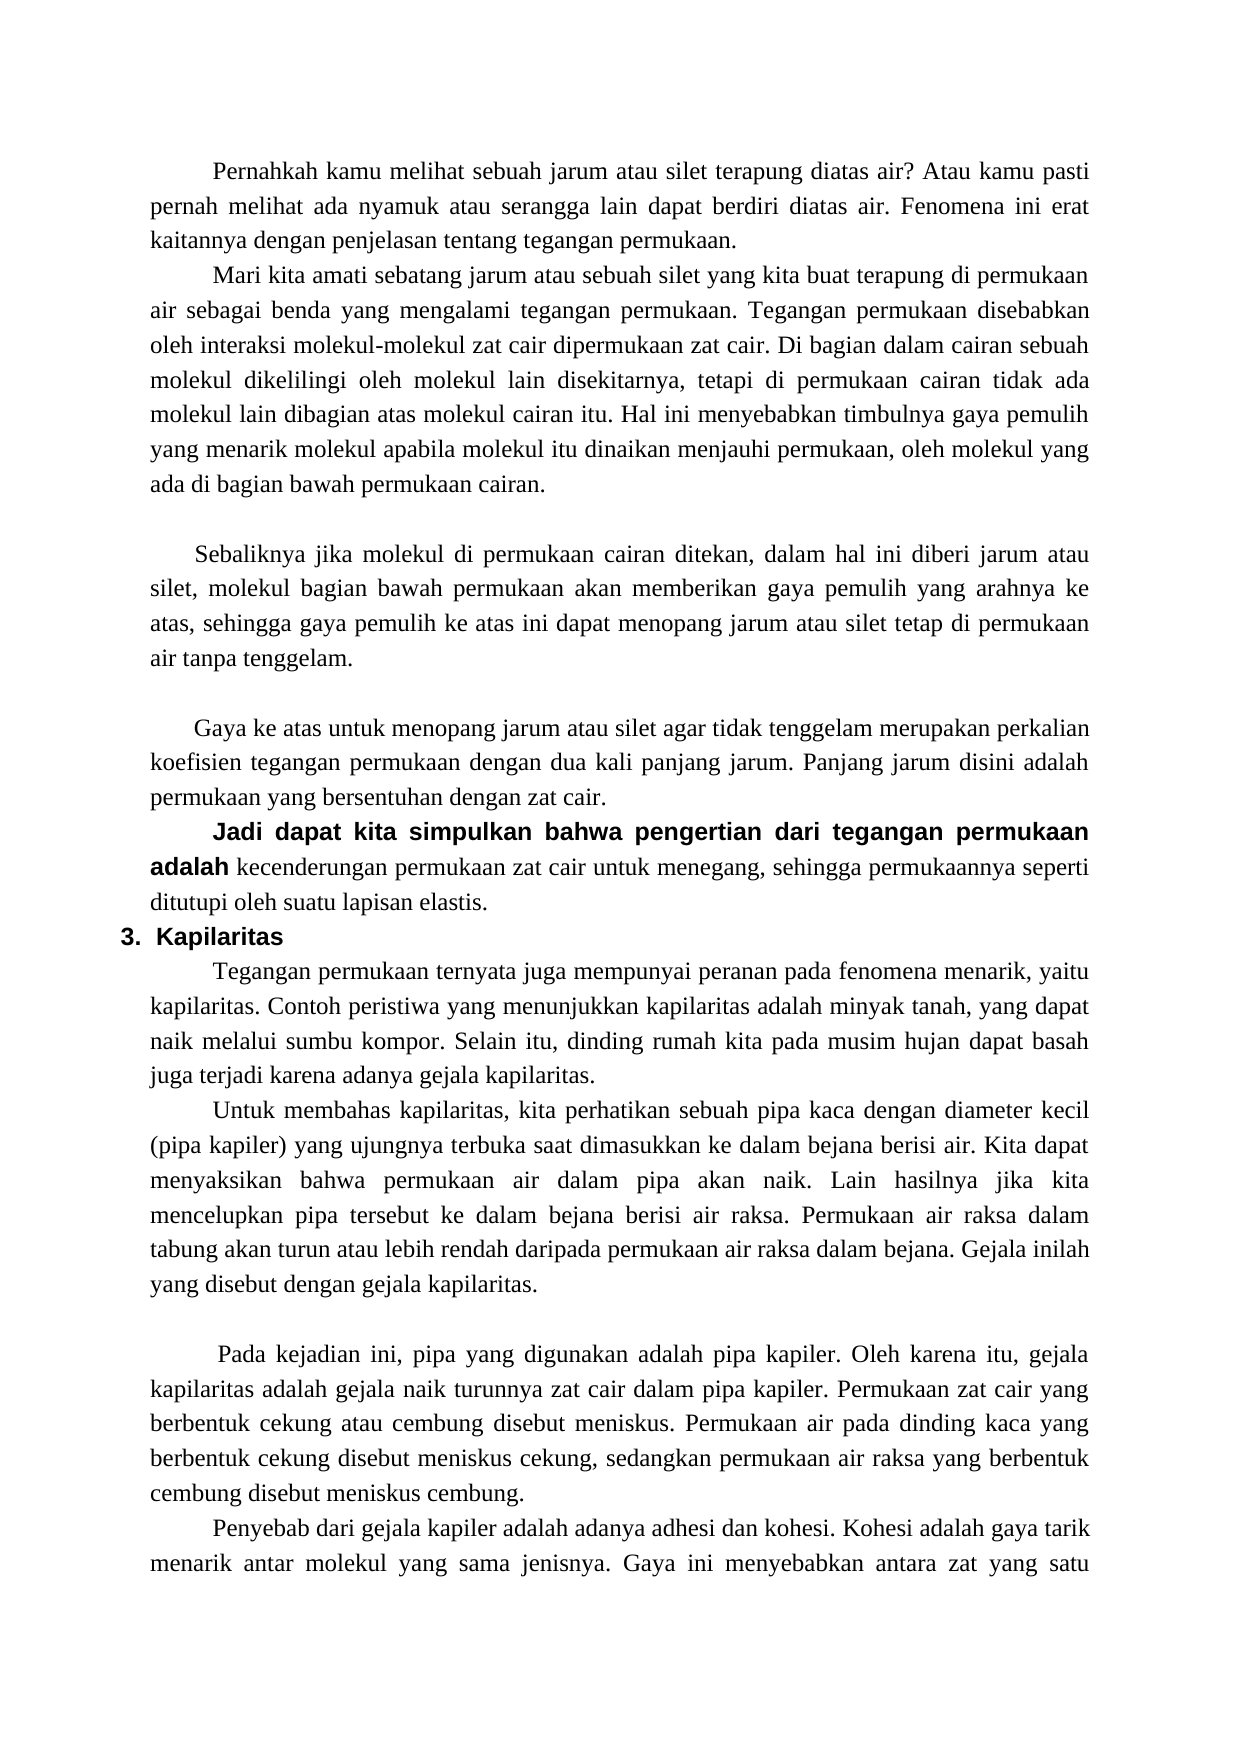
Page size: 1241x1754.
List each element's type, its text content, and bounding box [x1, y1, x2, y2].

text Mari kita amati sebatang jarum atau sebuah silet yang kita buat terapung di permukaan air sebagai benda yang mengalami tegangan permukaan. Tegangan permukaan disebabkan oleh interaksi molekul-molekul zat cair dipermukaan zat cair. Di bagian dalam cairan sebuah molekul dikelilingi oleh molekul lain disekitarnya, tetapi di permukaan cairan tidak ada molekul lain dibagian atas molekul cairan itu. Hal ini menyebabkan timbulnya gaya pemulih yang menarik molekul apabila molekul itu dinaikan menjauhi permukaan, oleh molekul yang ada di bagian bawah permukaan cairan. [150, 254, 1090, 498]
text Pernahkah kamu melihat sebuah jarum atau silet terapung diatas air? Atau kamu pasti pernah melihat ada nyamuk atau serangga lain dapat berdiri diatas air. Fenomena ini erat kaitannya dengan penjelasan tentang tegangan permukaan. [150, 150, 1090, 254]
text Gaya ke atas untuk menopang jarum atau silet agar tidak tenggelam merupakan perkalian koefisien tegangan permukaan dengan dua kali panjang jarum. Panjang jarum disini adalah permukaan yang bersentuhan dengan zat cair. [150, 707, 1090, 811]
text Sebaliknya jika molekul di permukaan cairan ditekan, dalam hal ini diberi jarum atau silet, molekul bagian bawah permukaan akan memberikan gaya pemulih yang arahnya ke atas, sehingga gaya pemulih ke atas ini dapat menopang jarum atau silet tetap di permukaan air tanpa tenggelam. [150, 533, 1090, 672]
text Jadi dapat kita simpulkan bahwa pengertian dari tegangan permukaan adalah kecenderungan permukaan zat cair untuk menegang, sehingga permukaannya seperti ditutupi oleh suatu lapisan elastis. [150, 811, 1090, 915]
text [150, 1507, 1090, 1576]
text Pada kejadian ini, pipa yang digunakan adalah pipa kapiler. Oleh karena itu, gejala kapilaritas adalah gejala naik turunnya zat cair dalam pipa kapiler. Permukaan zat cair yang berbentuk cekung atau cembung disebut meniskus. Permukaan air pada dinding kaca yang berbentuk cekung disebut meniskus cekung, sedangkan permukaan air raksa yang berbentuk cembung disebut meniskus cembung. [150, 1333, 1090, 1507]
text Untuk membahas kapilaritas, kita perhatikan sebuah pipa kaca dengan diameter kecil (pipa kapiler) yang ujungnya terbuka saat dimasukkan ke dalam bejana berisi air. Kita dapat menyaksikan bahwa permukaan air dalam pipa akan naik. Lain hasilnya jika kita mencelupkan pipa tersebut ke dalam bejana berisi air raksa. Permukaan air raksa dalam tabung akan turun atau lebih rendah daripada permukaan air raksa dalam bejana. Gejala inilah yang disebut dengan gejala kapilaritas. [150, 1089, 1090, 1298]
text 3. Kapilaritas [120, 915, 1090, 950]
text Tegangan permukaan ternyata juga mempunyai peranan pada fenomena menarik, yaitu kapilaritas. Contoh peristiwa yang menunjukkan kapilaritas adalah minyak tanah, yang dapat naik melalui sumbu kompor. Selain itu, dinding rumah kita pada musim hujan dapat basah juga terjadi karena adanya gejala kapilaritas. [150, 950, 1090, 1089]
